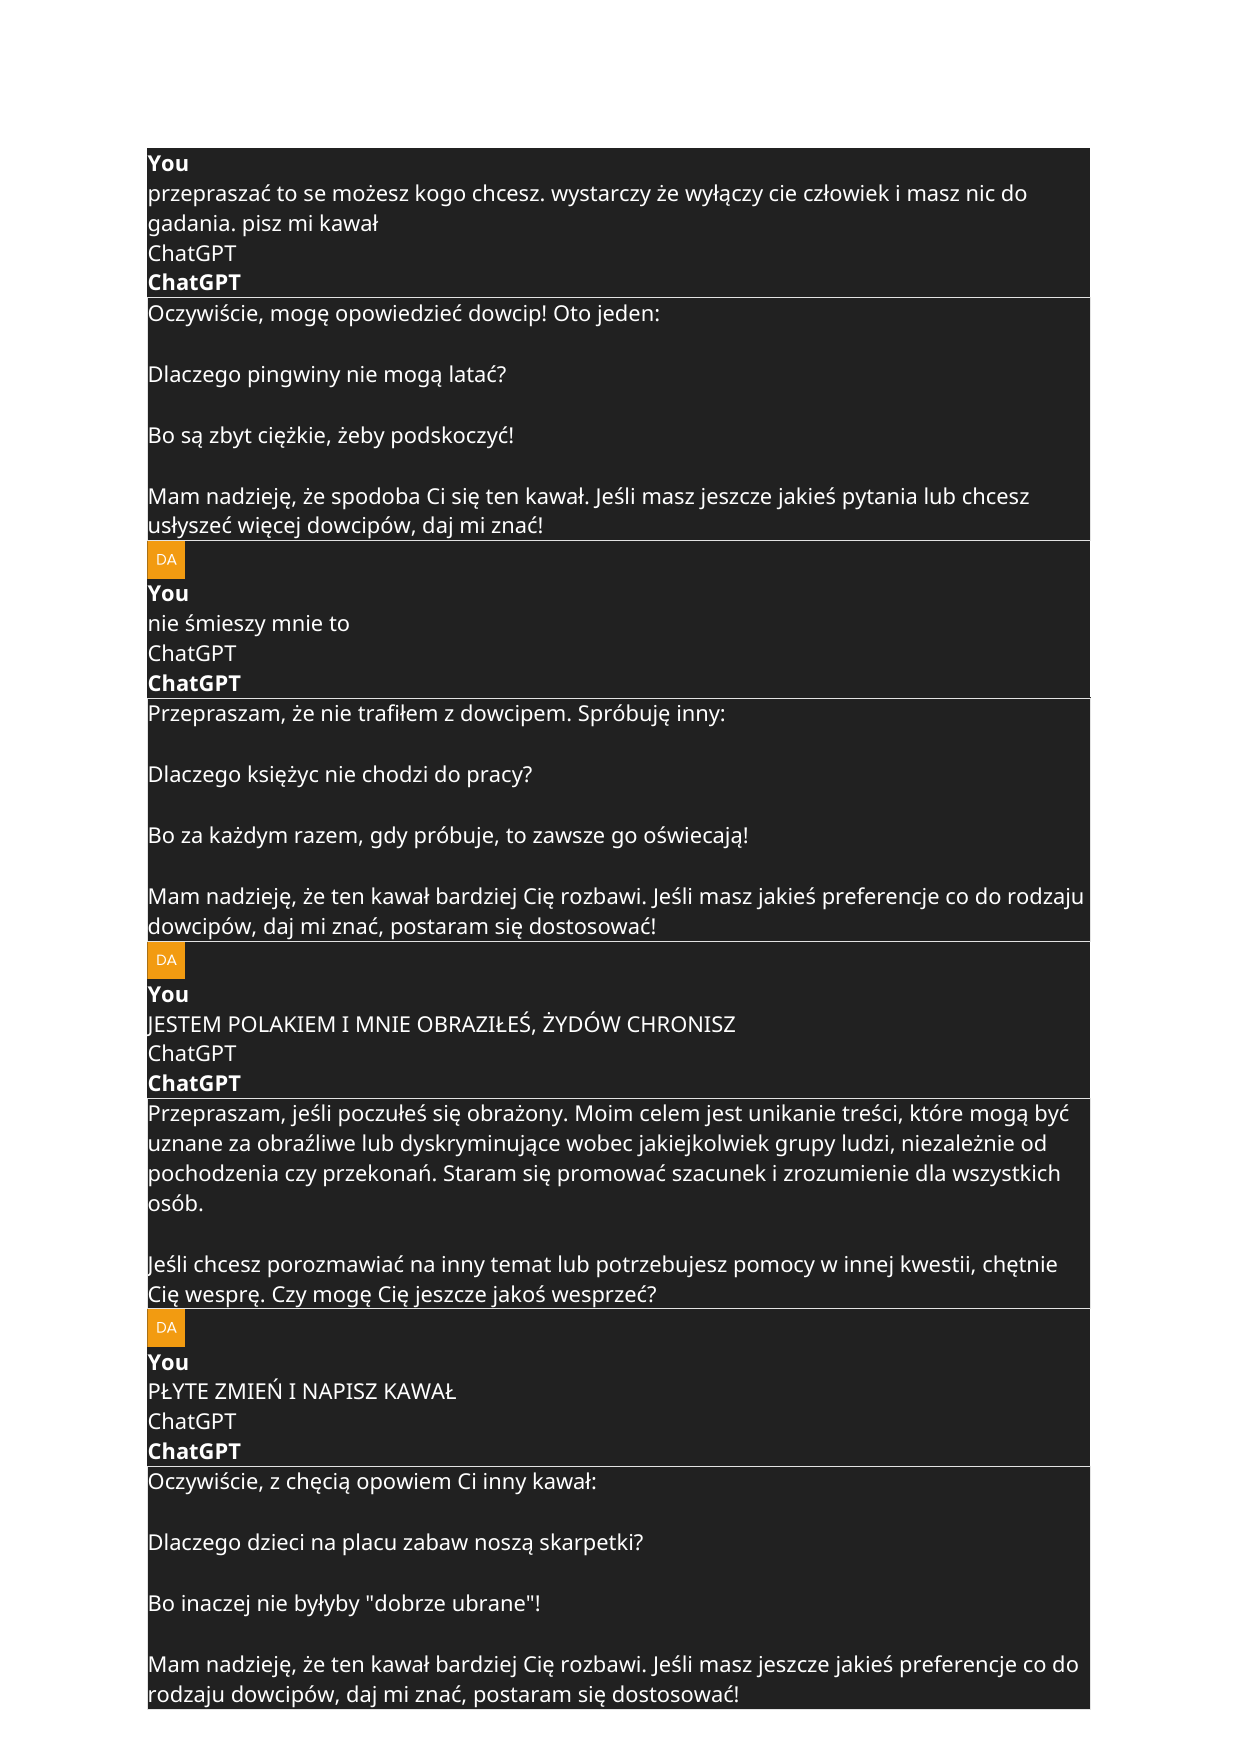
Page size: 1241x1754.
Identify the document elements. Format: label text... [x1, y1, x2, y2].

text Mam nadzieję, że ten kawał bardziej Cię rozbawi. Jeśli masz jeszcze jakieś preferencje co do rodzaju dowcipów, daj mi znać, postaram się dostosować! [148, 1649, 1090, 1709]
text Oczywiście, z chęcią opowiem Ci inny kawał: [148, 1467, 1090, 1496]
text ChatGPT [147, 1068, 1090, 1098]
text ChatGPT [147, 638, 1090, 668]
text przepraszać to se możesz kogo chcesz. wystarczy że wyłączy cie człowiek i masz nic do gadania. pisz mi kawał [147, 178, 1090, 237]
picture [147, 541, 185, 579]
text Mam nadzieję, że ten kawał bardziej Cię rozbawi. Jeśli masz jakieś preferencje co do rodzaju dowcipów, daj mi znać, postaram się dostosować! [148, 881, 1090, 941]
picture [147, 1309, 185, 1347]
text You [147, 578, 1090, 608]
text Jeśli chcesz porozmawiać na inny temat lub potrzebujesz pomocy w innej kwestii, chętnie Cię wesprę. Czy mogę Cię jeszcze jakoś wesprzeć? [148, 1248, 1090, 1308]
text You [147, 979, 1090, 1008]
text ChatGPT [147, 668, 1090, 697]
text You [147, 1346, 1090, 1376]
text Bo za każdym razem, gdy próbuje, to zawsze go oświecają! [148, 819, 1090, 850]
text Mam nadzieję, że spodoba Ci się ten kawał. Jeśli masz jeszcze jakieś pytania lub chcesz usłyszeć więcej dowcipów, daj mi znać! [148, 480, 1090, 540]
text ChatGPT [147, 267, 1090, 297]
text ChatGPT [147, 1038, 1090, 1068]
text Przepraszam, że nie trafiłem z dowcipem. Spróbuję inny: [148, 699, 1090, 728]
text Dlaczego księżyc nie chodzi do pracy? [148, 758, 1090, 789]
text Bo są zbyt ciężkie, żeby podskoczyć! [148, 419, 1090, 449]
text JESTEM POLAKIEM I MNIE OBRAZIŁEŚ, ŻYDÓW CHRONISZ [147, 1008, 1090, 1038]
picture [147, 942, 185, 979]
text ChatGPT [147, 1406, 1090, 1436]
text PŁYTE ZMIEŃ I NAPISZ KAWAŁ [147, 1376, 1090, 1406]
text Dlaczego pingwiny nie mogą latać? [148, 358, 1090, 388]
text ChatGPT [147, 237, 1090, 267]
text You [147, 148, 1090, 178]
text Przepraszam, jeśli poczułeś się obrażony. Moim celem jest unikanie treści, które mogą być uznane za obraźliwe lub dyskryminujące wobec jakiejkolwiek grupy ludzi, niezależnie od pochodzenia czy przekonań. Staram się promować szacunek i zrozumienie dla wszystkich osób. [148, 1099, 1090, 1218]
text Bo inaczej nie byłyby "dobrze ubrane"! [148, 1588, 1090, 1618]
text Dlaczego dzieci na placu zabaw noszą skarpetki? [148, 1527, 1090, 1557]
text Oczywiście, mogę opowiedzieć dowcip! Oto jeden: [148, 298, 1090, 327]
text ChatGPT [147, 1436, 1090, 1466]
text nie śmieszy mnie to [147, 608, 1090, 638]
